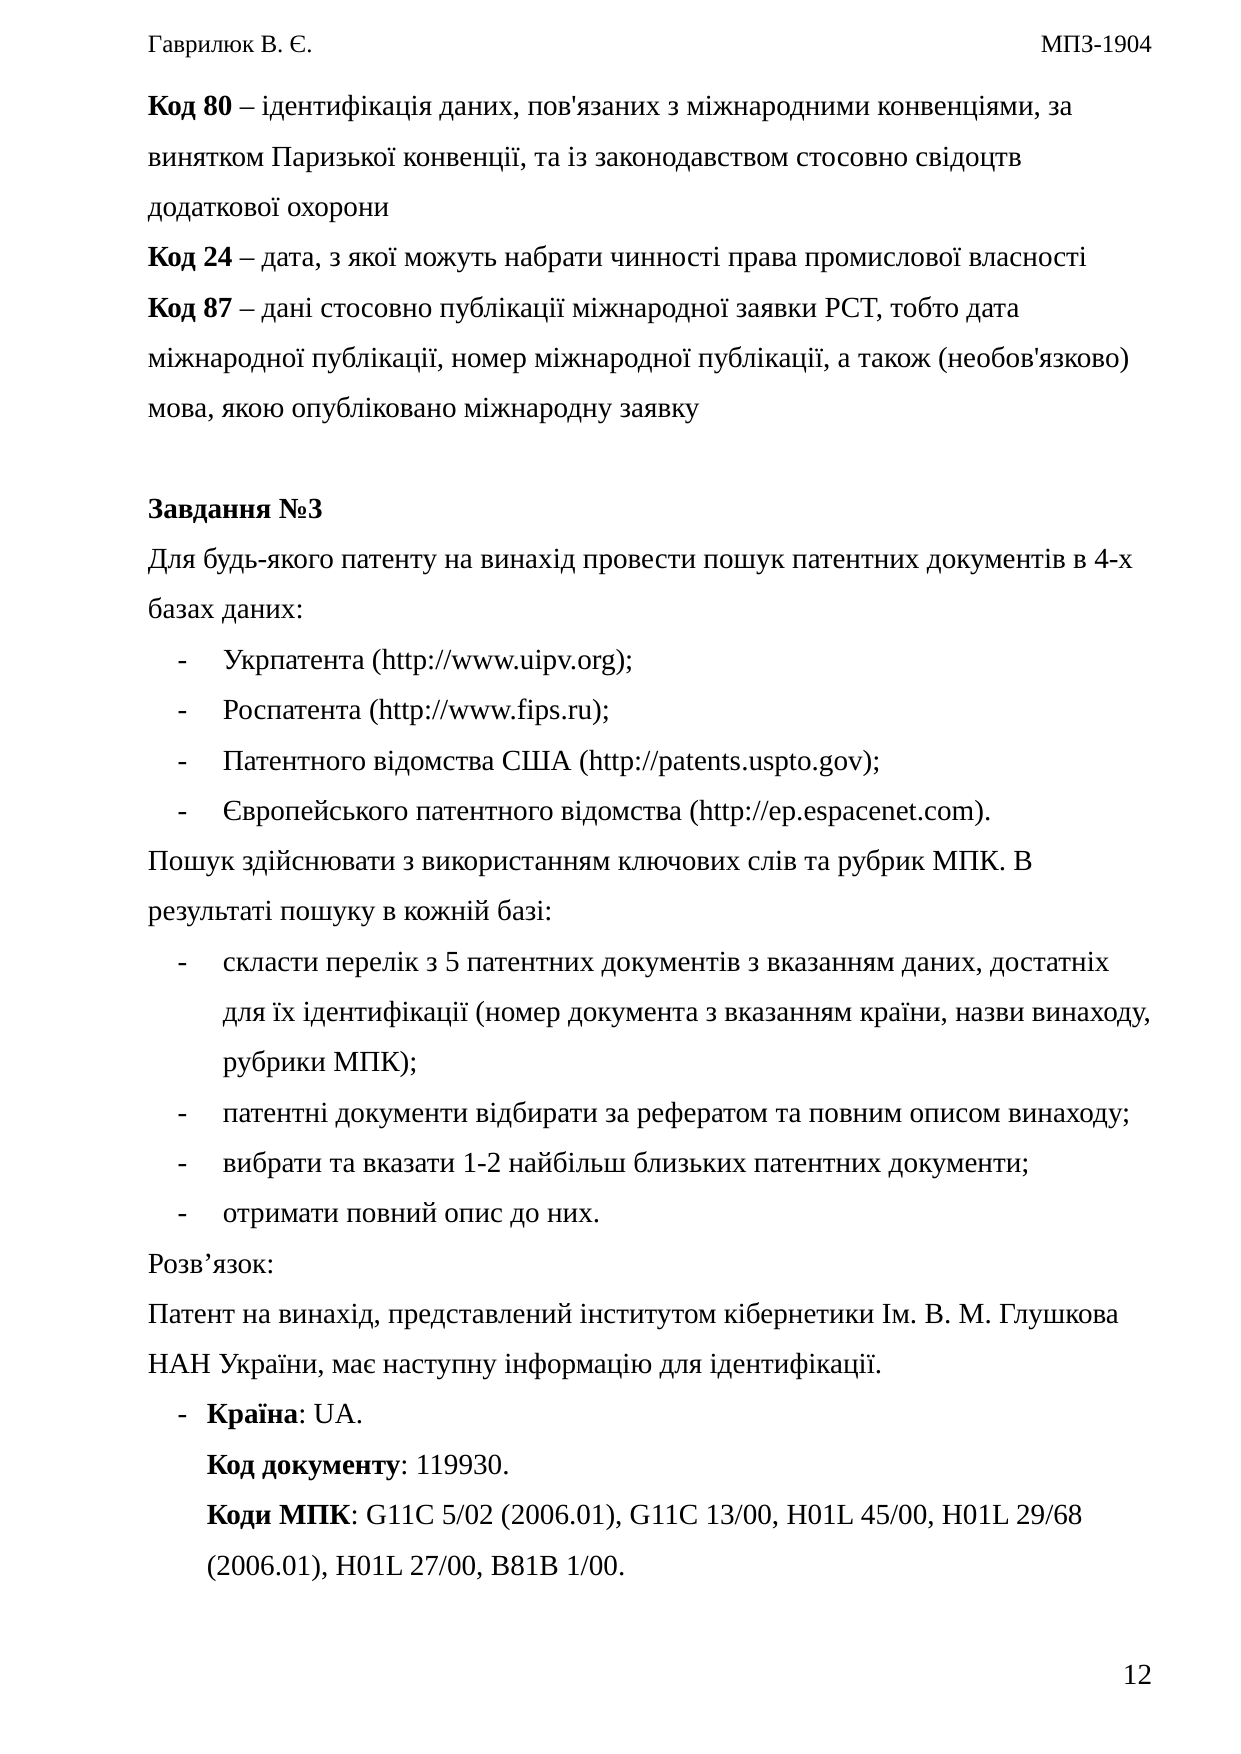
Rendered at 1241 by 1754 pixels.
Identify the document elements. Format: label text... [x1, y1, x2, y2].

text Коди МПК: G11C 5/02 (2006.01), G11C 13/00, H01L 45/00, H01L 29/68 (2006.01), H01L 27/00, B81B 1/00. [207, 1497, 1152, 1581]
text Код 24 – дата, з якої можуть набрати чинності права промислової власності [148, 239, 1152, 273]
list Європейського патентного відомства (http://ep.espacenet.com). [177, 793, 1152, 826]
text Розв’язок: [148, 1246, 1152, 1279]
list патентні документи відбирати за рефератом та повним описом винаходу; [177, 1095, 1152, 1128]
list Укрпатента (http://www.uipv.org); [177, 642, 1152, 676]
list отримати повний опис до них. [177, 1195, 1152, 1229]
text Код 87 – дані стосовно публікації міжнародної заявки PCT, тобто дата міжнародної публікації, номер міжнародної публікації, а також (необов'язково) мова, якою опубліковано міжнародну заявку [148, 290, 1152, 424]
list вибрати та вказати 1-2 найбільш близьких патентних документи; [177, 1145, 1152, 1179]
list Країна: UA. [177, 1397, 1152, 1430]
text Патент на винахід, представлений інститутом кібернетики Ім. В. М. Глушкова НАН України, має наступну інформацію для ідентифікації. [148, 1296, 1152, 1380]
text Для будь-якого патенту на винахід провести пошук патентних документів в 4-х базах даних: [148, 541, 1152, 625]
text Пошук здійснювати з використанням ключових слів та рубрик МПК. В результаті пошуку в кожній базі: [148, 843, 1152, 927]
list скласти перелік з 5 патентних документів з вказанням даних, достатніх для їх ідентифікації (номер документа з вказанням країни, назви винаходу, рубрики МПК); [177, 944, 1152, 1078]
list Роспатента (http://www.fips.ru); [177, 692, 1152, 726]
text Завдання №3 [148, 491, 1152, 524]
list Патентного відомства США (http://patents.uspto.gov); [177, 743, 1152, 776]
text Код документу: 119930. [207, 1447, 1152, 1481]
text Код 80 – ідентифікація даних, пов'язаних з міжнародними конвенціями, за винятком Паризької конвенції, та із законодавством стосовно свідоцтв додаткової охорони [148, 88, 1152, 223]
